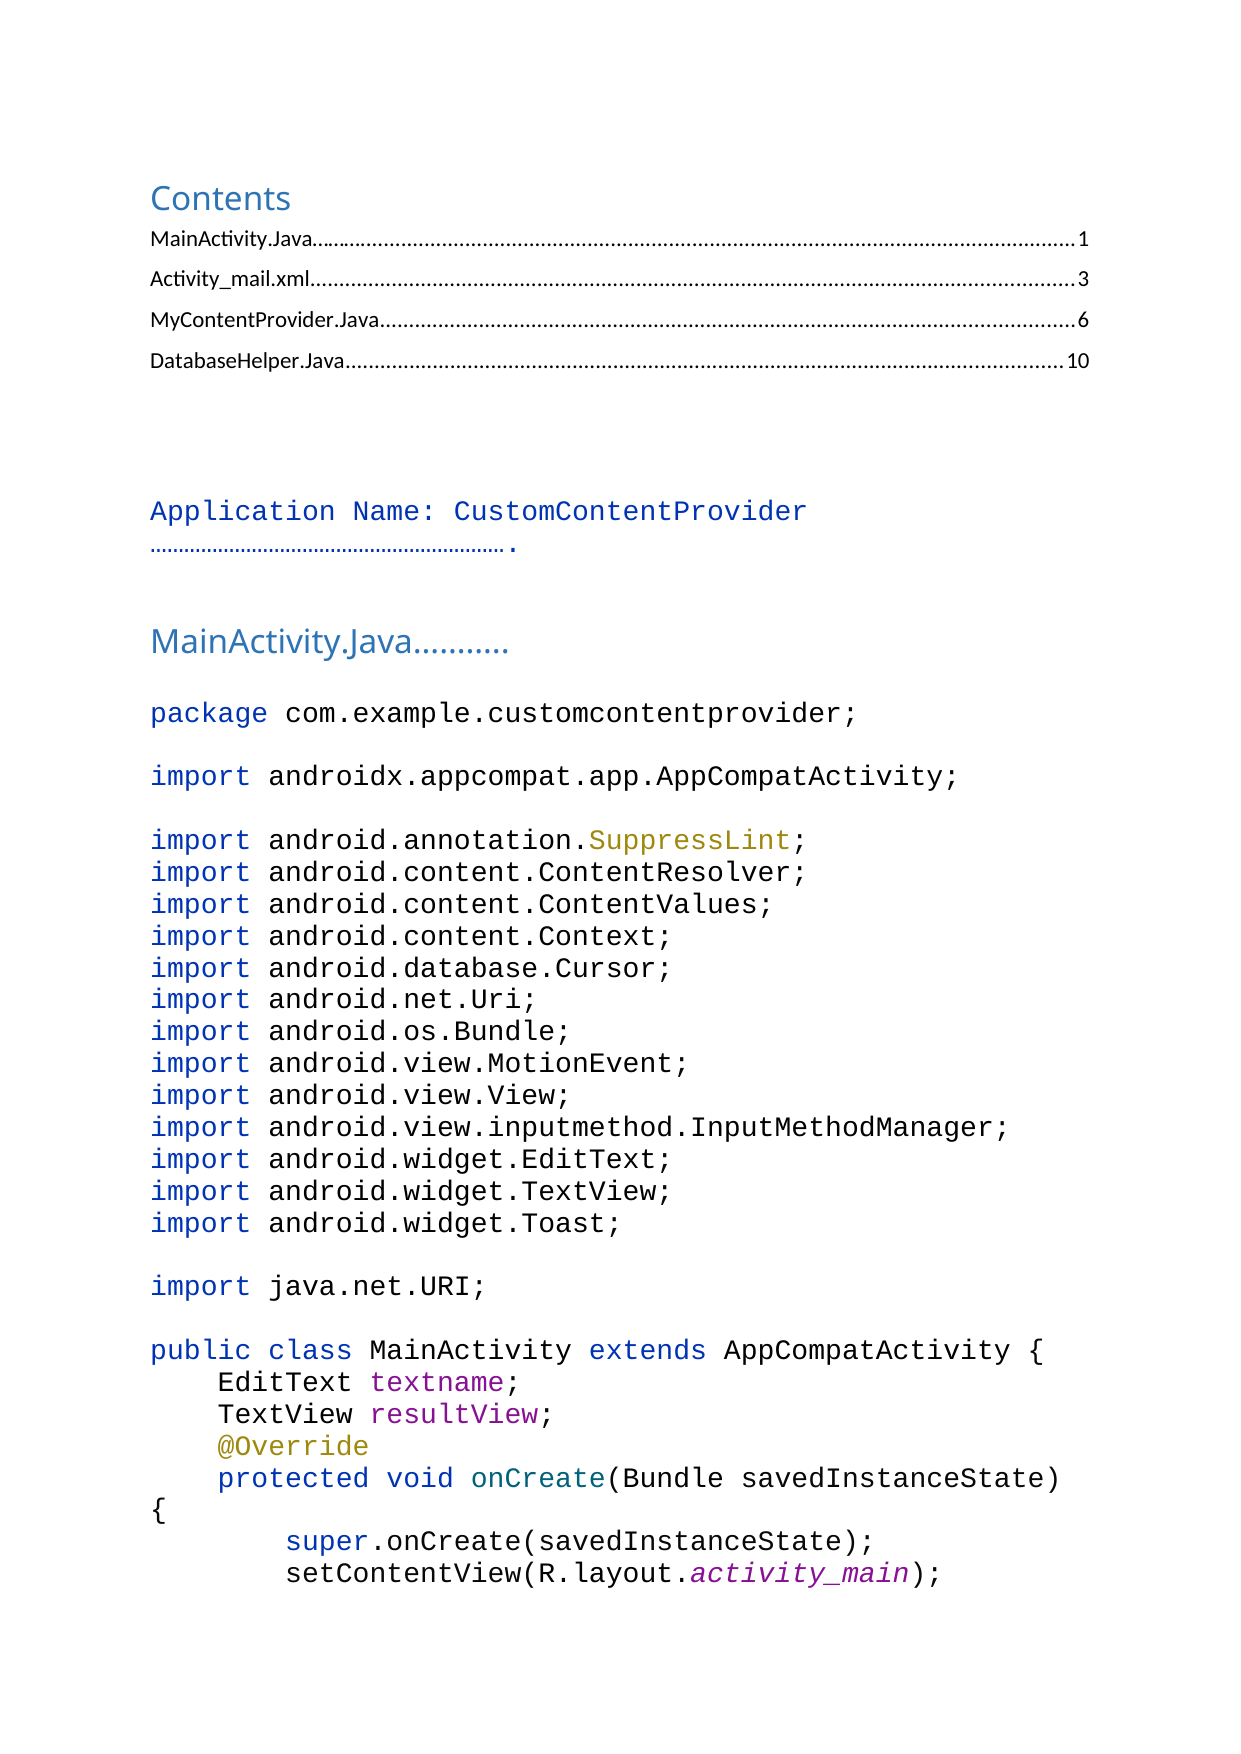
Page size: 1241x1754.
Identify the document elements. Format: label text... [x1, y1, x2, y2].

subtitle MainActivity.Java……….. [150, 618, 1090, 663]
text ………………………………………………………. [150, 529, 1090, 561]
text Application Name: CustomContentProvider [150, 497, 1090, 529]
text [150, 698, 1090, 1591]
